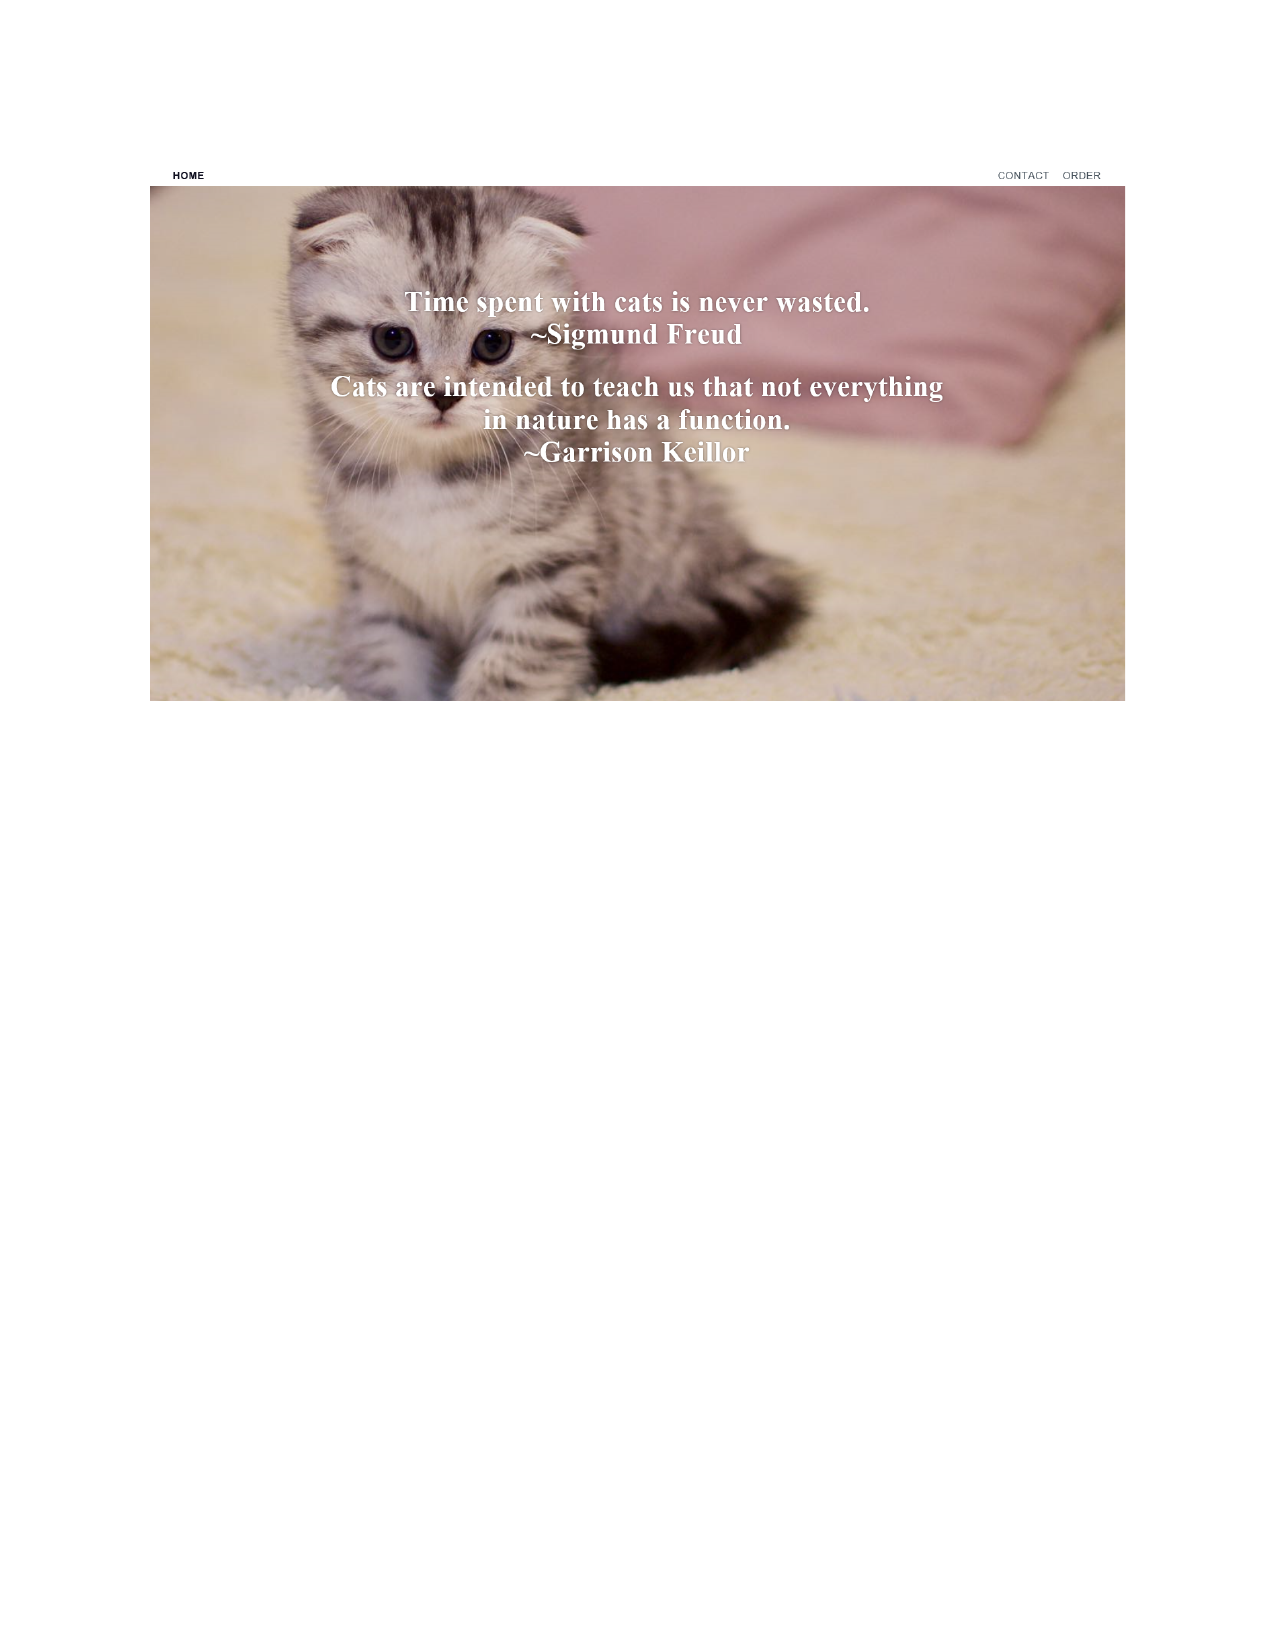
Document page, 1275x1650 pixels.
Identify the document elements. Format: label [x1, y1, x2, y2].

picture [150, 150, 1125, 701]
